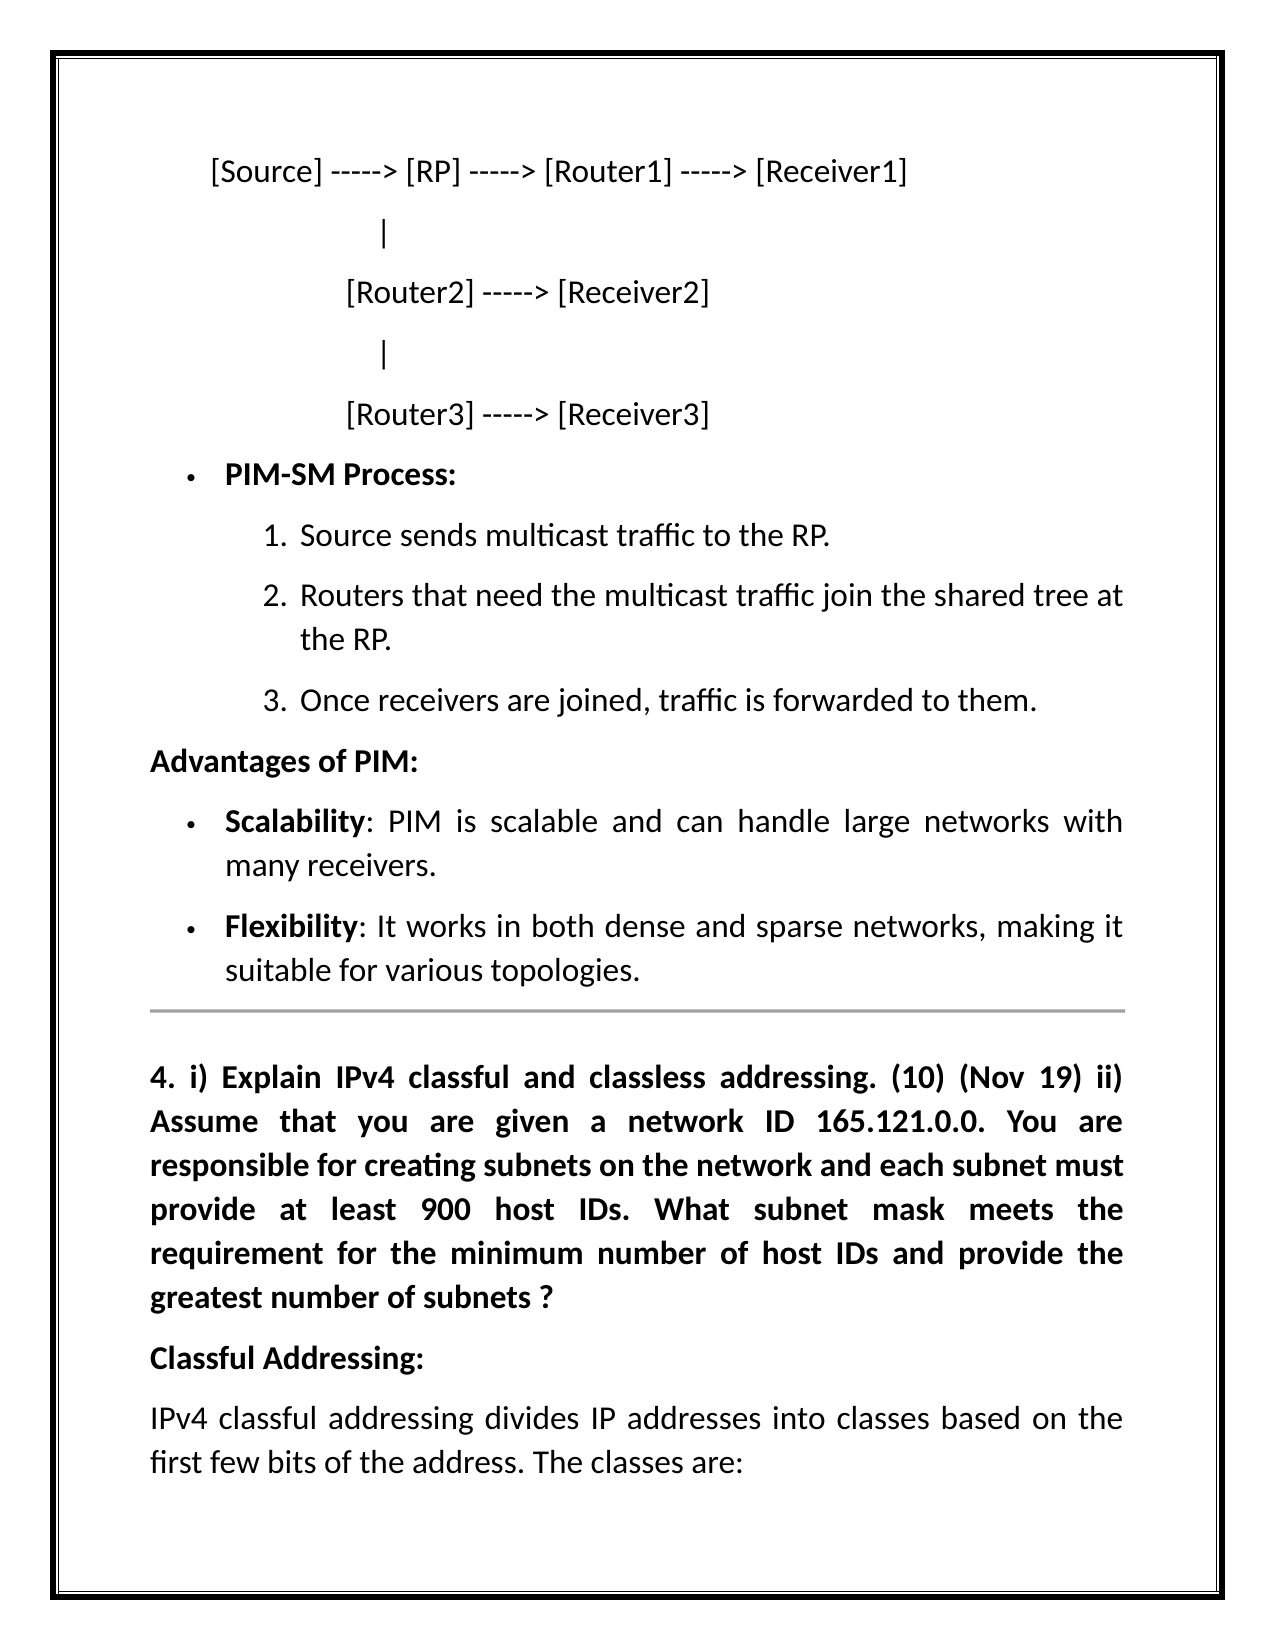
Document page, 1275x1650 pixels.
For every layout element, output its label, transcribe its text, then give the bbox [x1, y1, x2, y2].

text Advantages of PIM: [150, 739, 1125, 780]
text [Source] -----> [RP] -----> [Router1] -----> [Receiver1] [150, 150, 1125, 191]
list Flexibility: It works in both dense and sparse networks, making it suitable for various topologies. [187, 905, 1125, 989]
text Classful Addressing: [150, 1337, 1125, 1377]
list Scalability: PIM is scalable and can handle large networks with many receivers. [187, 800, 1125, 885]
text IPv4 classful addressing divides IP addresses into classes based on the first few bits of the address. The classes are: [150, 1397, 1125, 1482]
list Routers that need the multicast traffic join the shared tree at the RP. [262, 574, 1125, 659]
text | [150, 211, 1125, 251]
text [Router3] -----> [Receiver3] [150, 392, 1125, 433]
list Once receivers are joined, traffic is forwarded to them. [262, 679, 1125, 720]
text 4. i) Explain IPv4 classful and classless addressing. (10) (Nov 19) ii) Assume that you are given a network ID 165.121.0.0. You are responsible for creating subnets on the network and each subnet must provide at least 900 host IDs. What subnet mask meets the requirement for the minimum number of host IDs and provide the greatest number of subnets ? [150, 1056, 1125, 1317]
list Source sends multicast traffic to the RP. [262, 514, 1125, 554]
text | [150, 332, 1125, 373]
list PIM-SM Process: [187, 453, 1125, 494]
text [Router2] -----> [Receiver2] [150, 271, 1125, 312]
